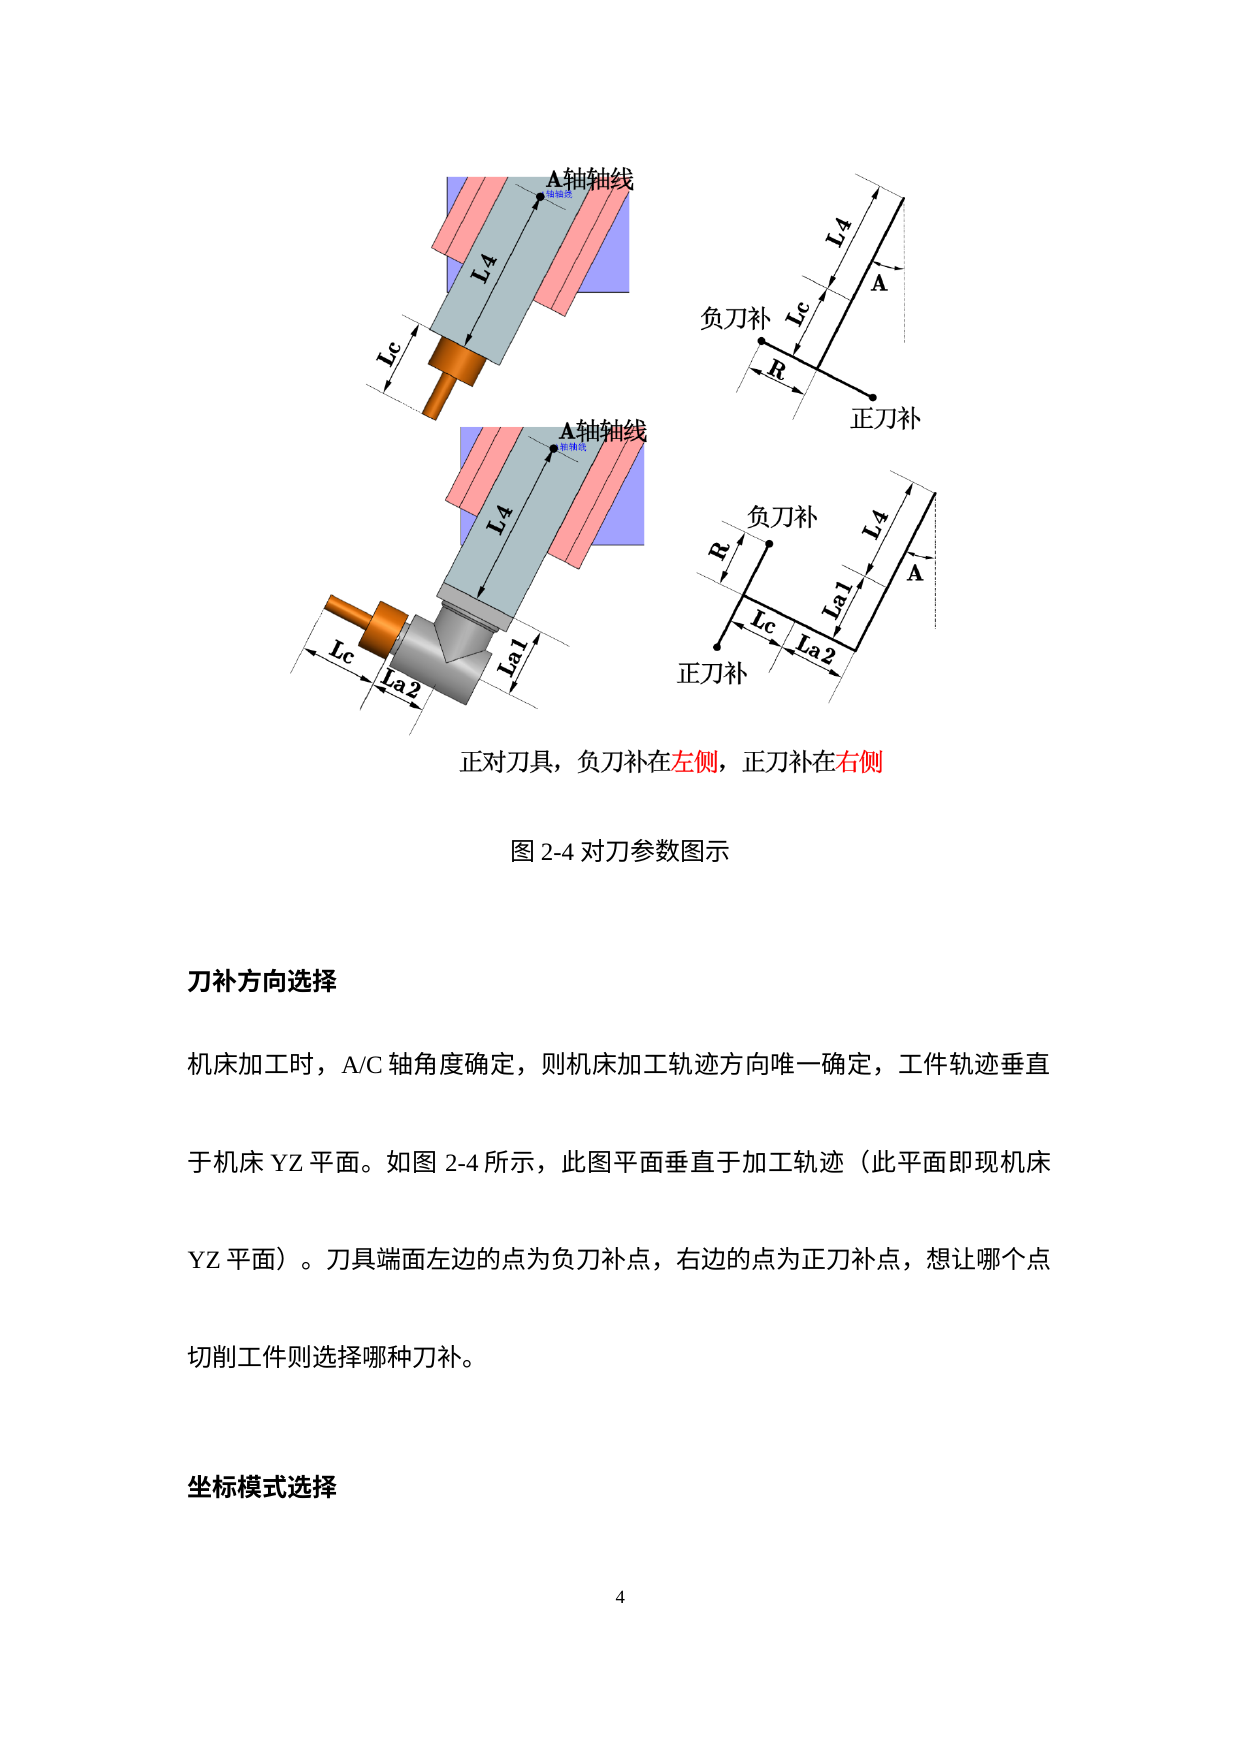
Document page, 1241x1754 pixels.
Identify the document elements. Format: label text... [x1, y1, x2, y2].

text 刀补方向选择 [187, 947, 1053, 1012]
text 坐标模式选择 [187, 1453, 1053, 1518]
picture [284, 153, 957, 785]
